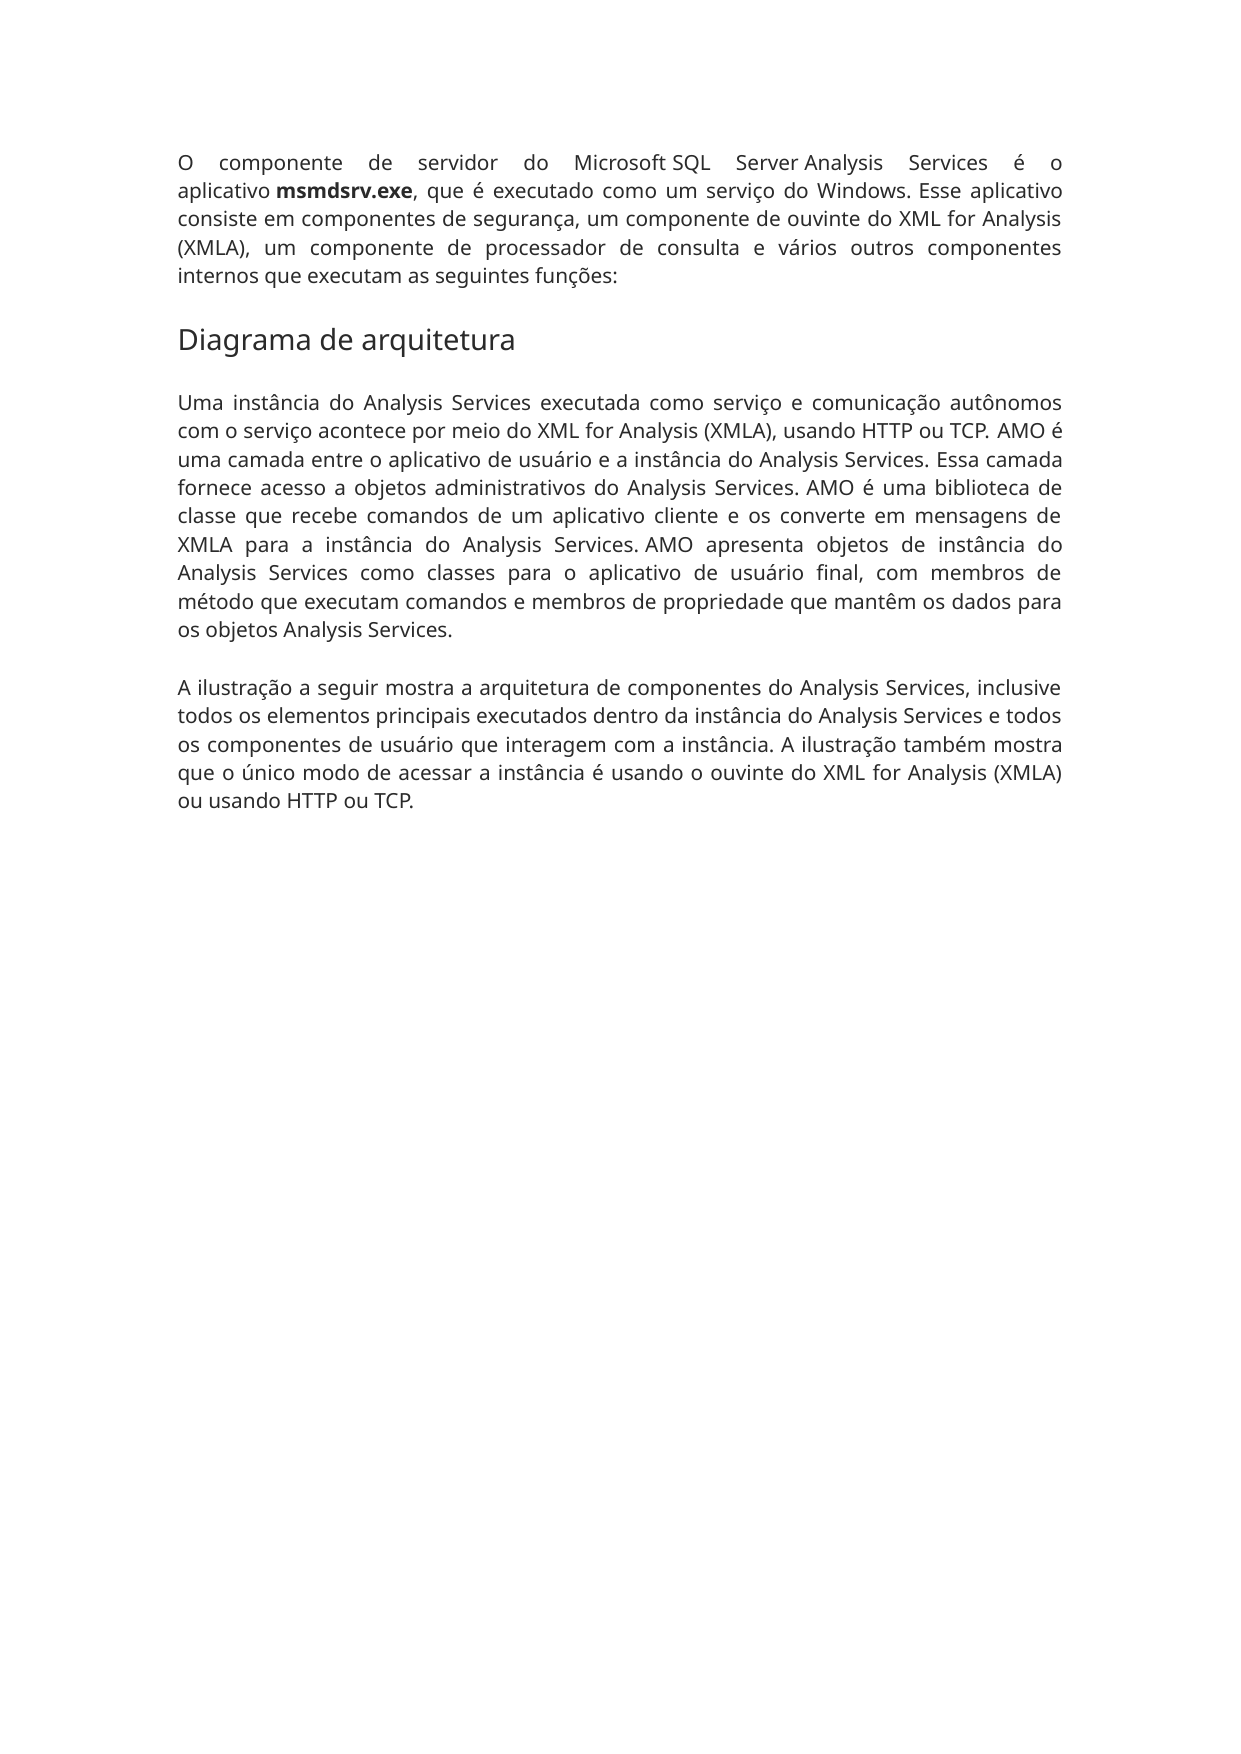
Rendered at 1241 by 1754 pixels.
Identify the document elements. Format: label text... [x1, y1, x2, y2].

subtitle O componente de servidor do Microsoft SQL Server Analysis Services é o aplicativo msmdsrv.exe, que é executado como um serviço do Windows. Esse aplicativo consiste em componentes de segurança, um componente de ouvinte do XML for Analysis (XMLA), um componente de processador de consulta e vários outros componentes internos que executam as seguintes funções: [177, 148, 1063, 290]
subtitle A ilustração a seguir mostra a arquitetura de componentes do Analysis Services, inclusive todos os elementos principais executados dentro da instância do Analysis Services e todos os componentes de usuário que interagem com a instância. A ilustração também mostra que o único modo de acessar a instância é usando o ouvinte do XML for Analysis (XMLA) ou usando HTTP ou TCP. [177, 673, 1063, 815]
subtitle Uma instância do Analysis Services executada como serviço e comunicação autônomos com o serviço acontece por meio do XML for Analysis (XMLA), usando HTTP ou TCP. AMO é uma camada entre o aplicativo de usuário e a instância do Analysis Services. Essa camada fornece acesso a objetos administrativos do Analysis Services. AMO é uma biblioteca de classe que recebe comandos de um aplicativo cliente e os converte em mensagens de XMLA para a instância do Analysis Services. AMO apresenta objetos de instância do Analysis Services como classes para o aplicativo de usuário final, com membros de método que executam comandos e membros de propriedade que mantêm os dados para os objetos Analysis Services. [177, 388, 1063, 644]
subtitle Diagrama de arquitetura [177, 319, 1063, 359]
